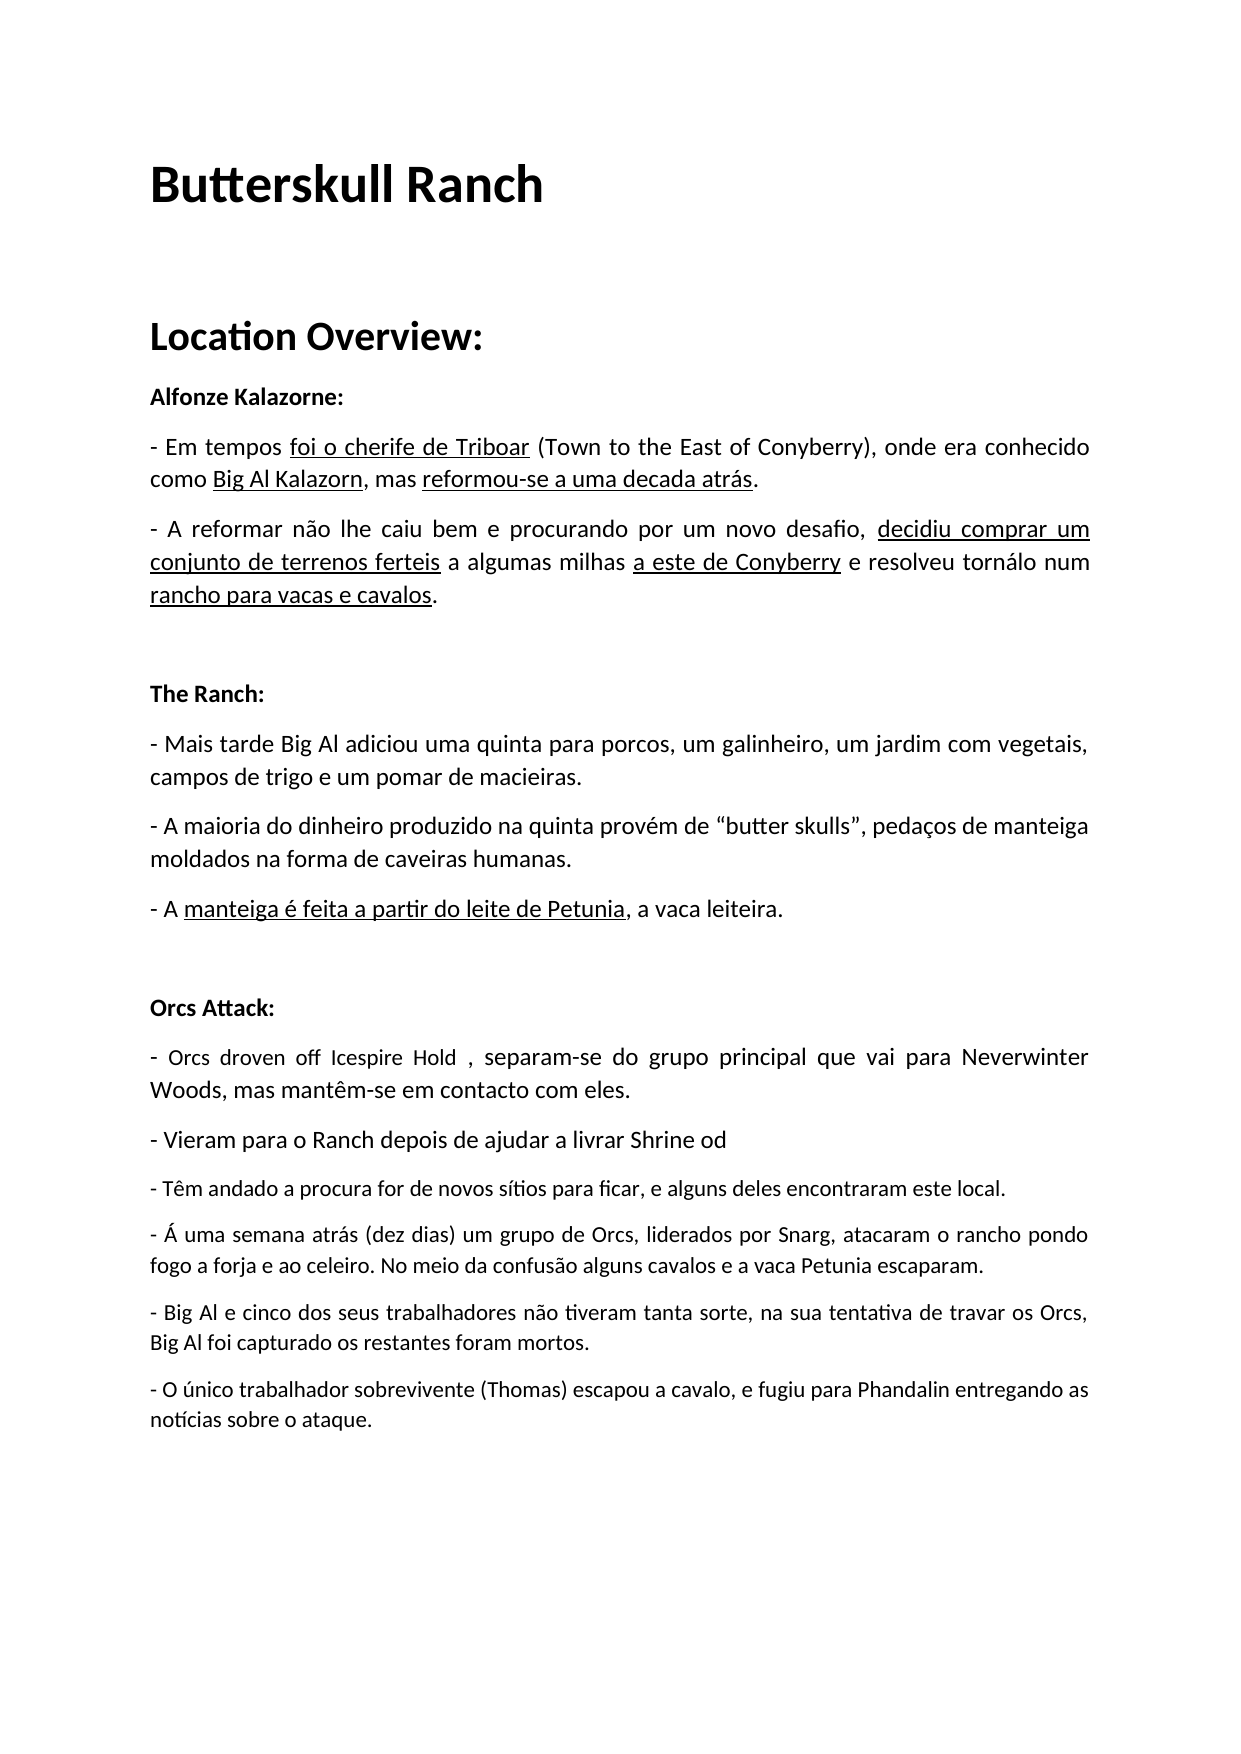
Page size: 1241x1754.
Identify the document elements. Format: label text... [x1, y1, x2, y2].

text - A maioria do dinheiro produzido na quinta provém de “butter skulls”, pedaços de manteiga moldados na forma de caveiras humanas. [150, 810, 1090, 874]
text Alfonze Kalazorne: [150, 381, 1090, 412]
text Location Overview: [150, 309, 1090, 360]
text - Mais tarde Big Al adiciou uma quinta para porcos, um galinheiro, um jardim com vegetais, campos de trigo e um pomar de macieiras. [150, 728, 1090, 791]
text Butterskull Ranch [150, 150, 1090, 216]
text Orcs Attack: [150, 992, 1090, 1022]
text The Ranch: [150, 678, 1090, 709]
text - Big Al e cinco dos seus trabalhadores não tiveram tanta sorte, na sua tentativa de travar os Orcs, Big Al foi capturado os restantes foram mortos. [150, 1298, 1090, 1356]
text - A reformar não lhe caiu bem e procurando por um novo desafio, decidiu comprar um conjunto de terrenos ferteis a algumas milhas a este de Conyberry e resolveu tornálo num rancho para vacas e cavalos. [150, 513, 1090, 609]
text - Têm andado a procura for de novos sítios para ficar, e alguns deles encontraram este local. [150, 1174, 1090, 1202]
text - Vieram para o Ranch depois de ajudar a livrar Shrine od [150, 1124, 1090, 1154]
text - Orcs droven off Icespire Hold , separam-se do grupo principal que vai para Neverwinter Woods, mas mantêm-se em contacto com eles. [150, 1042, 1090, 1105]
text - Em tempos foi o cherife de Triboar (Town to the East of Conyberry), onde era conhecido como Big Al Kalazorn, mas reformou-se a uma decada atrás. [150, 431, 1090, 494]
text - A manteiga é feita a partir do leite de Petunia, a vaca leiteira. [150, 893, 1090, 923]
text - Á uma semana atrás (dez dias) um grupo de Orcs, liderados por Snarg, atacaram o rancho pondo fogo a forja e ao celeiro. No meio da confusão alguns cavalos e a vaca Petunia escaparam. [150, 1221, 1090, 1279]
text - O único trabalhador sobrevivente (Thomas) escapou a cavalo, e fugiu para Phandalin entregando as notícias sobre o ataque. [150, 1375, 1090, 1433]
